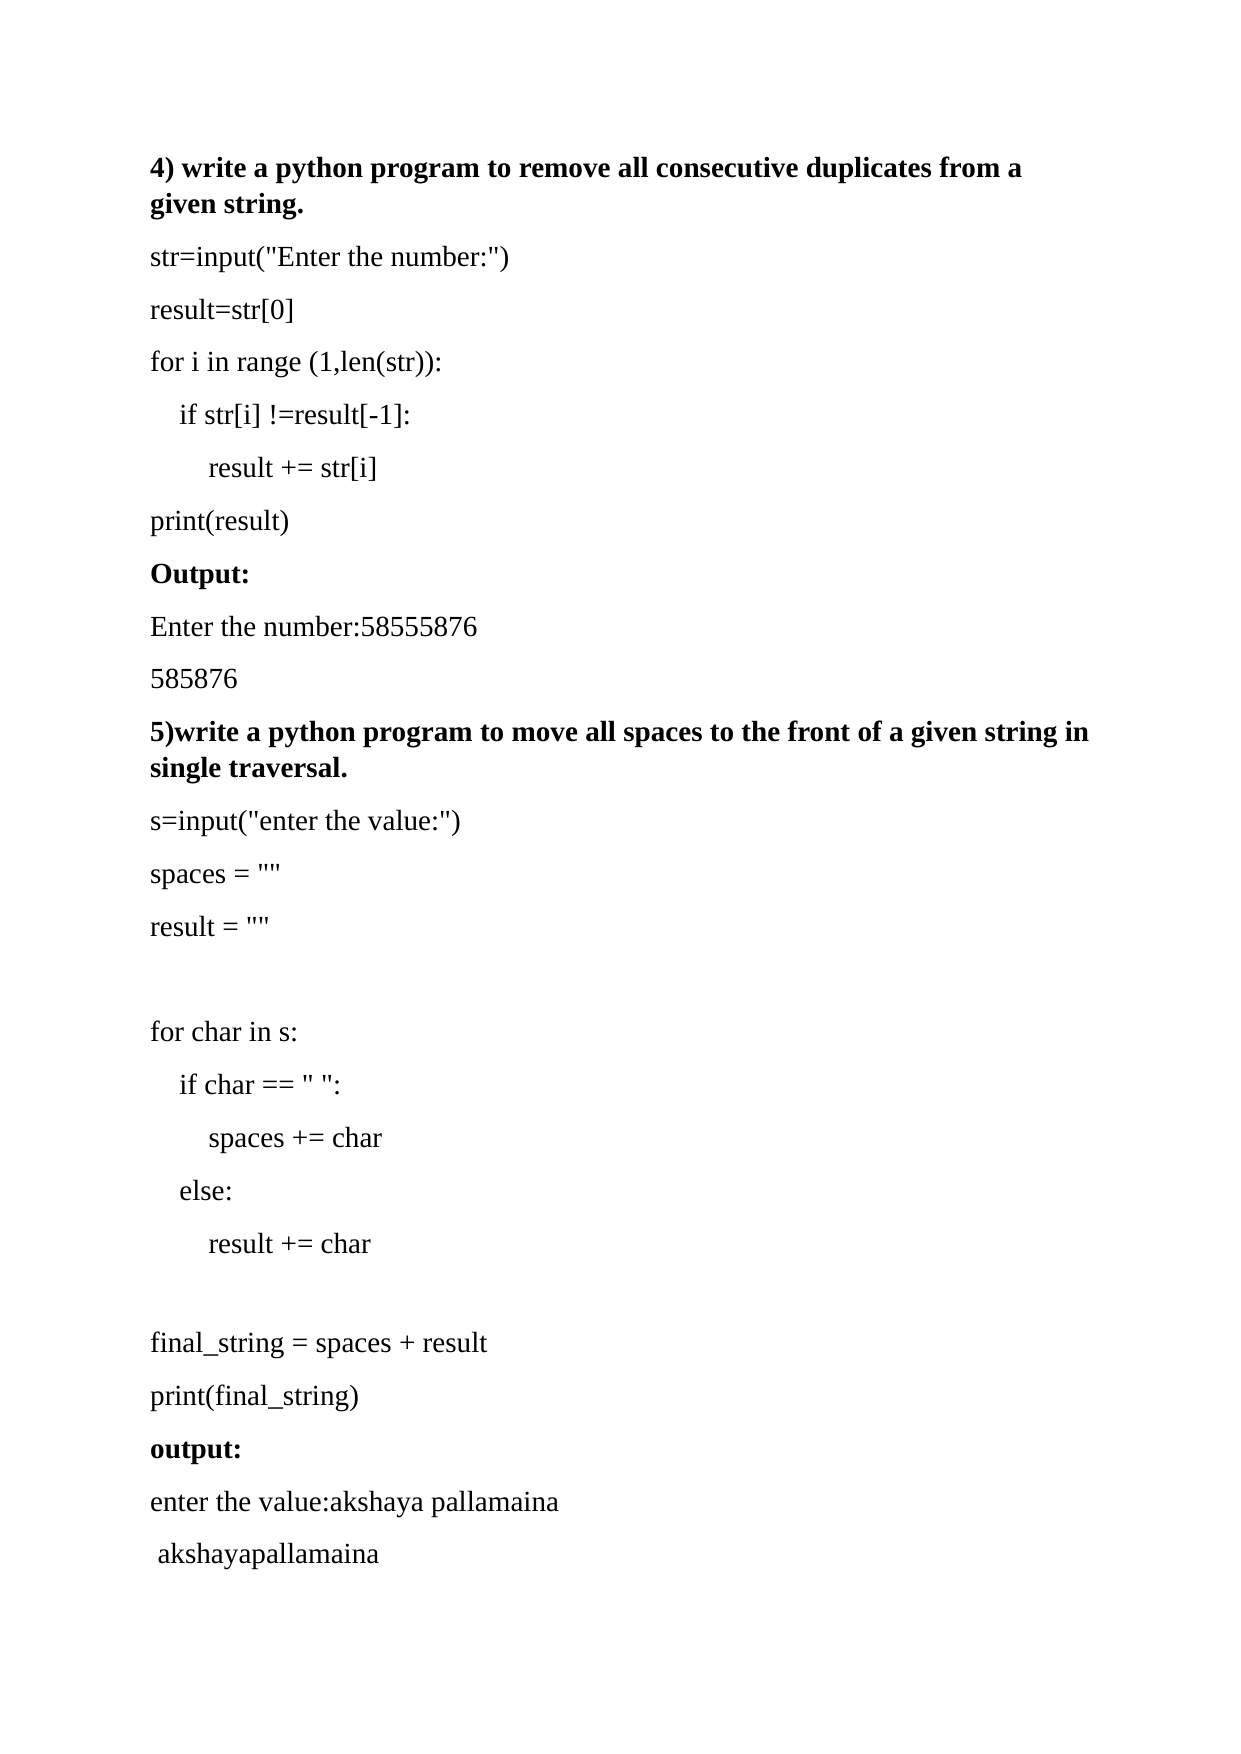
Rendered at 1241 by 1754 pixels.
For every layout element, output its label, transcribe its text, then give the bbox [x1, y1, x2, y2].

text if str[i] !=result[-1]: [150, 397, 1090, 431]
text 4) write a python program to remove all consecutive duplicates from a given string. [150, 150, 1090, 220]
text Output: [150, 556, 1090, 589]
text result = "" [150, 909, 1090, 942]
text spaces += char [150, 1120, 1090, 1154]
text Enter the number:58555876 [150, 609, 1090, 642]
text 585876 [150, 661, 1090, 695]
text str=input("Enter the number:") [150, 239, 1090, 272]
text print(result) [150, 503, 1090, 537]
text 5)write a python program to move all spaces to the front of a given string in single traversal. [150, 714, 1090, 784]
text result += str[i] [150, 450, 1090, 484]
text s=input("enter the value:") [150, 803, 1090, 837]
text output: [150, 1431, 1090, 1464]
text akshayapallamaina [150, 1537, 1090, 1570]
text spaces = "" [150, 856, 1090, 889]
text final_string = spaces + result [150, 1325, 1090, 1359]
text for i in range (1,len(str)): [150, 344, 1090, 378]
text if char == " ": [150, 1067, 1090, 1101]
text result=str[0] [150, 292, 1090, 325]
text print(final_string) [150, 1378, 1090, 1412]
text enter the value:akshaya pallamaina [150, 1484, 1090, 1517]
text result += char [150, 1226, 1090, 1259]
text else: [150, 1173, 1090, 1206]
text for char in s: [150, 1014, 1090, 1048]
